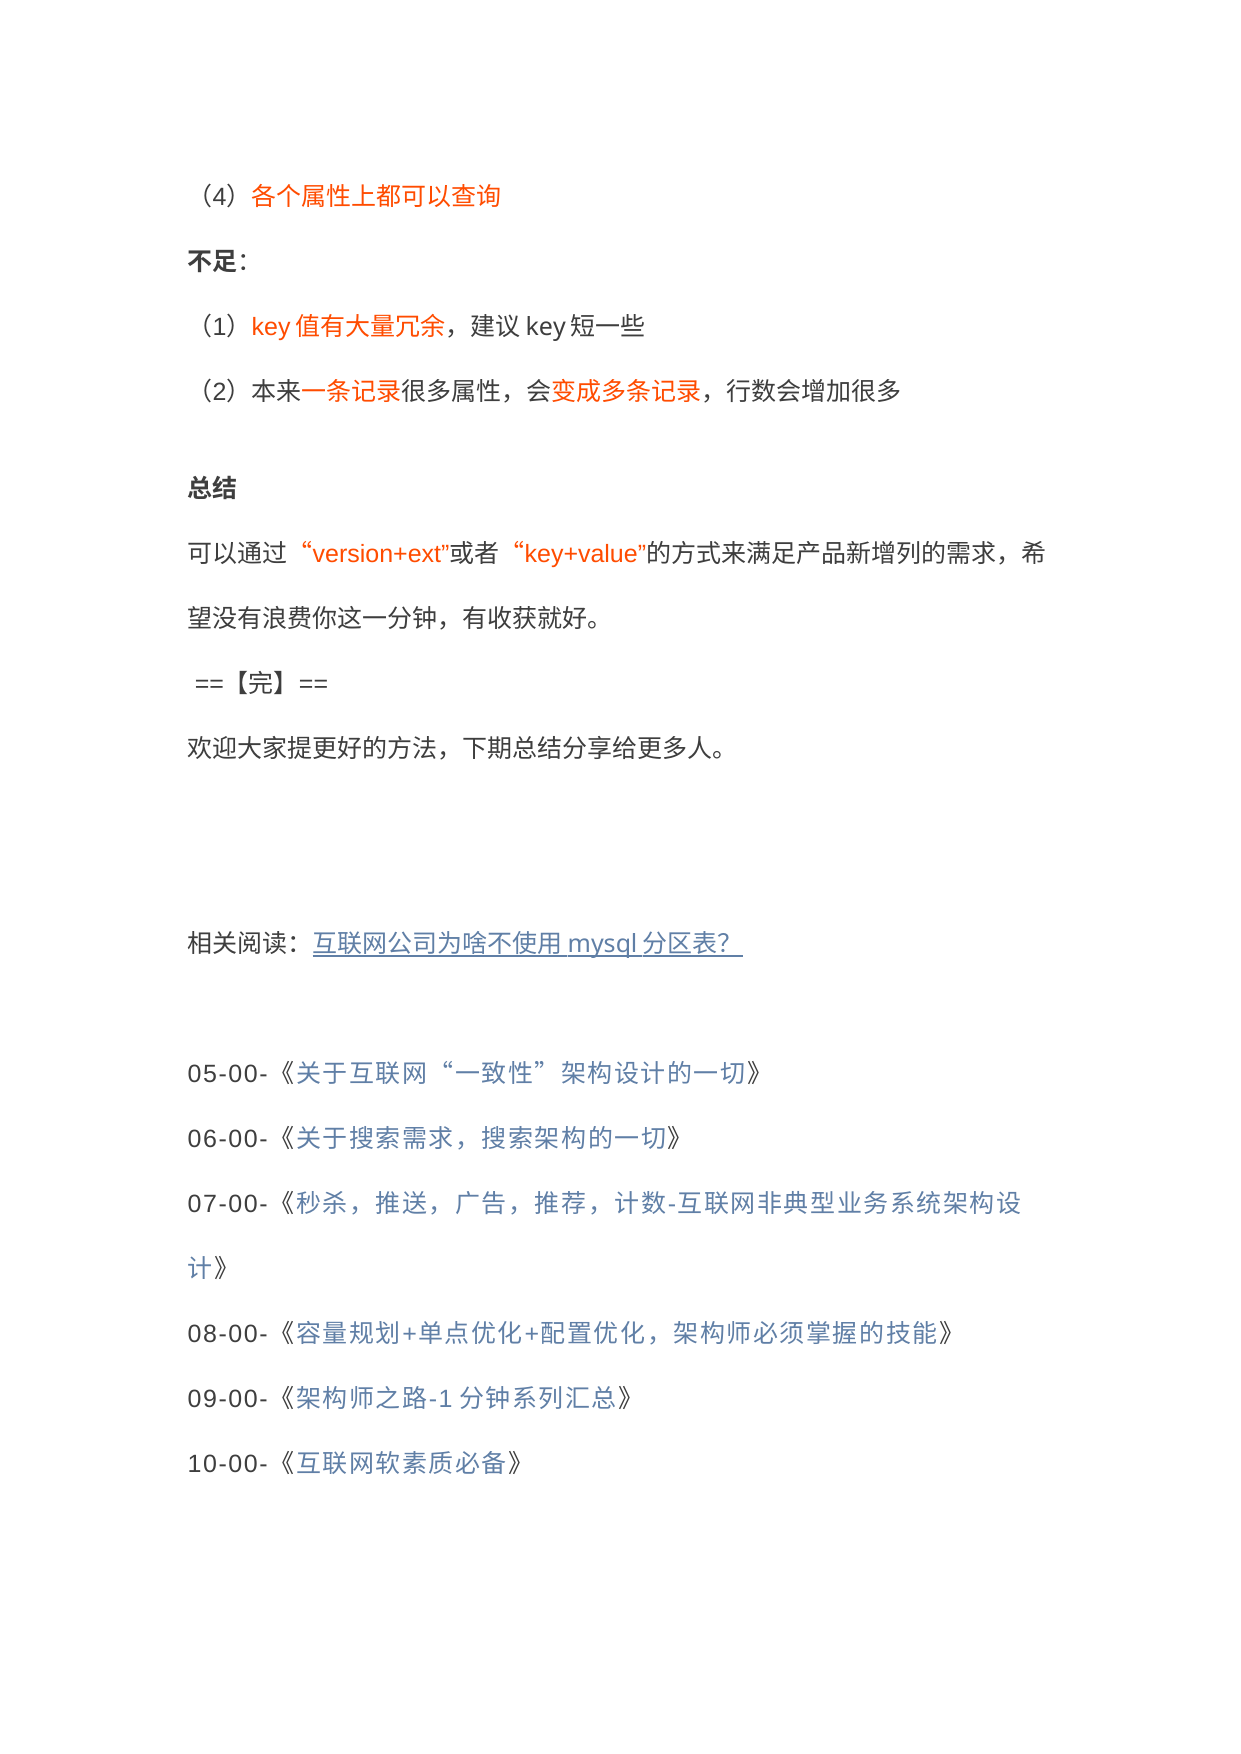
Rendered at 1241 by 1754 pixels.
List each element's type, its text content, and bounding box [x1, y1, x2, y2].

subtitle 不足： [187, 227, 1053, 292]
text （4）各个属性上都可以查询 [187, 162, 1053, 227]
text 相关阅读：互联网公司为啥不使用mysql分区表？ [187, 909, 1053, 974]
text 可以通过“version+ext”或者“key+value”的方式来满足产品新增列的需求，希望没有浪费你这一分钟，有收获就好。 [187, 519, 1053, 649]
text 05-00-《关于互联网“一致性”架构设计的一切》 [187, 1039, 1053, 1104]
text 欢迎大家提更好的方法，下期总结分享给更多人。 [187, 714, 1053, 779]
subtitle 总结 [187, 454, 1053, 519]
text （1）key值有大量冗余，建议key短一些 [187, 292, 1053, 357]
text 09-00-《架构师之路-1分钟系列汇总》 [187, 1364, 1053, 1429]
text 10-00-《互联网软素质必备》 [187, 1429, 1053, 1494]
text 08-00-《容量规划+单点优化+配置优化，架构师必须掌握的技能》 [187, 1299, 1053, 1364]
text 07-00-《秒杀，推送，广告，推荐，计数-互联网非典型业务系统架构设计》 [187, 1169, 1053, 1299]
text （2）本来一条记录很多属性，会变成多条记录，行数会增加很多 [187, 357, 1053, 422]
text ==【完】== [187, 649, 1053, 714]
text 06-00-《关于搜索需求，搜索架构的一切》 [187, 1104, 1053, 1169]
